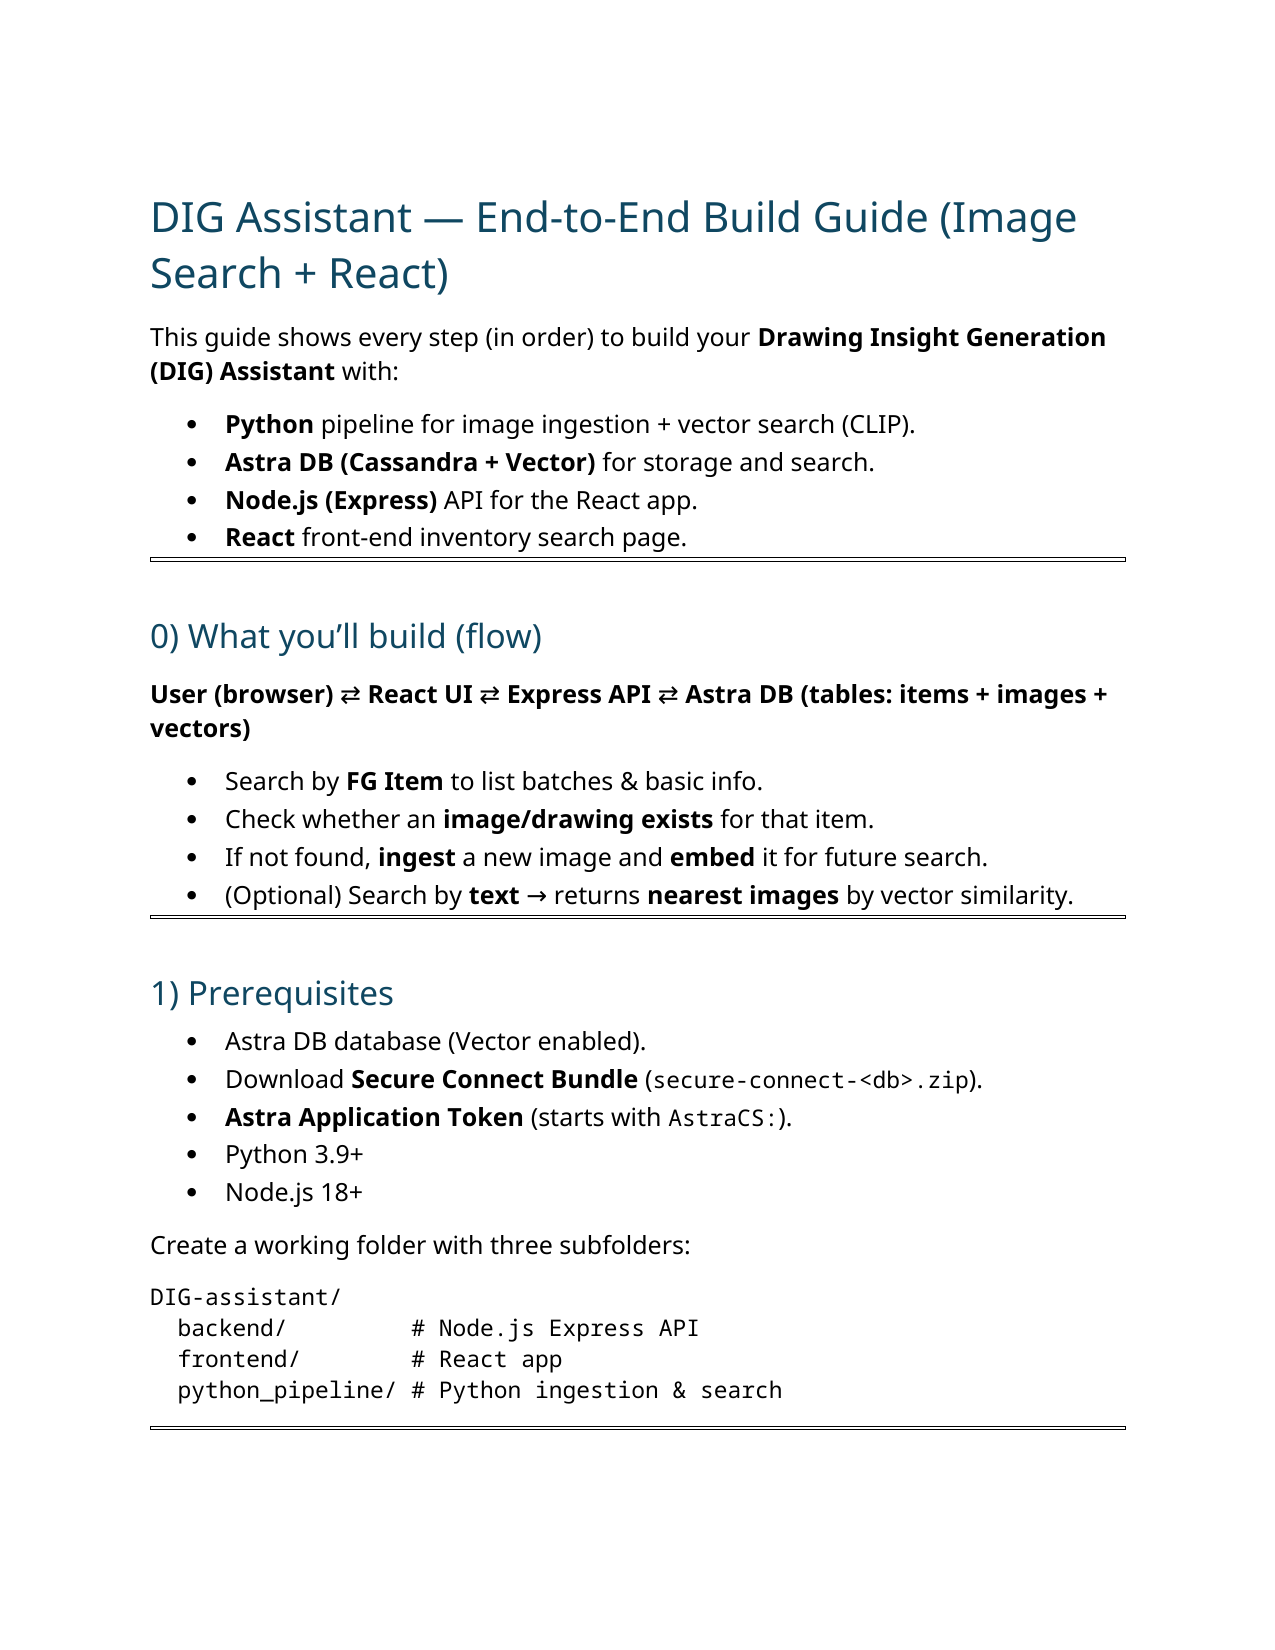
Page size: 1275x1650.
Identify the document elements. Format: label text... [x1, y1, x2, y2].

list (Optional) Search by text → returns nearest images by vector similarity. [187, 877, 1125, 911]
subtitle 1) Prerequisites [150, 970, 1125, 1015]
list Python 3.9+ [187, 1137, 1125, 1171]
text This guide shows every step (in order) to build your Drawing Insight Generation (DIG) Assistant with: [150, 320, 1125, 388]
list Node.js (Express) API for the React app. [187, 482, 1125, 516]
list React front-end inventory search page. [187, 520, 1125, 554]
list Python pipeline for image ingestion + vector search (CLIP). [187, 407, 1125, 441]
text User (browser) ⇄ React UI ⇄ Express API ⇄ Astra DB (tables: items + images + vectors) [150, 677, 1125, 745]
list If not found, ingest a new image and embed it for future search. [187, 839, 1125, 873]
text Create a working folder with three subfolders: [150, 1228, 1125, 1262]
list Astra Application Token (starts with AstraCS:). [187, 1099, 1125, 1133]
list Astra DB (Cassandra + Vector) for storage and search. [187, 444, 1125, 478]
list Search by FG Item to list batches & basic info. [187, 764, 1125, 798]
subtitle DIG Assistant — End-to-End Build Guide (Image Search + React) [150, 187, 1125, 301]
text DIG-assistant/ backend/ # Node.js Express API frontend/ # React app python_pipeline/ # Python ingestion & search [150, 1281, 1125, 1406]
list Astra DB database (Vector enabled). [187, 1024, 1125, 1058]
list Check whether an image/drawing exists for that item. [187, 802, 1125, 836]
list Node.js 18+ [187, 1175, 1125, 1209]
list Download Secure Connect Bundle (secure-connect-<db>.zip). [187, 1062, 1125, 1096]
subtitle 0) What you’ll build (flow) [150, 613, 1125, 658]
